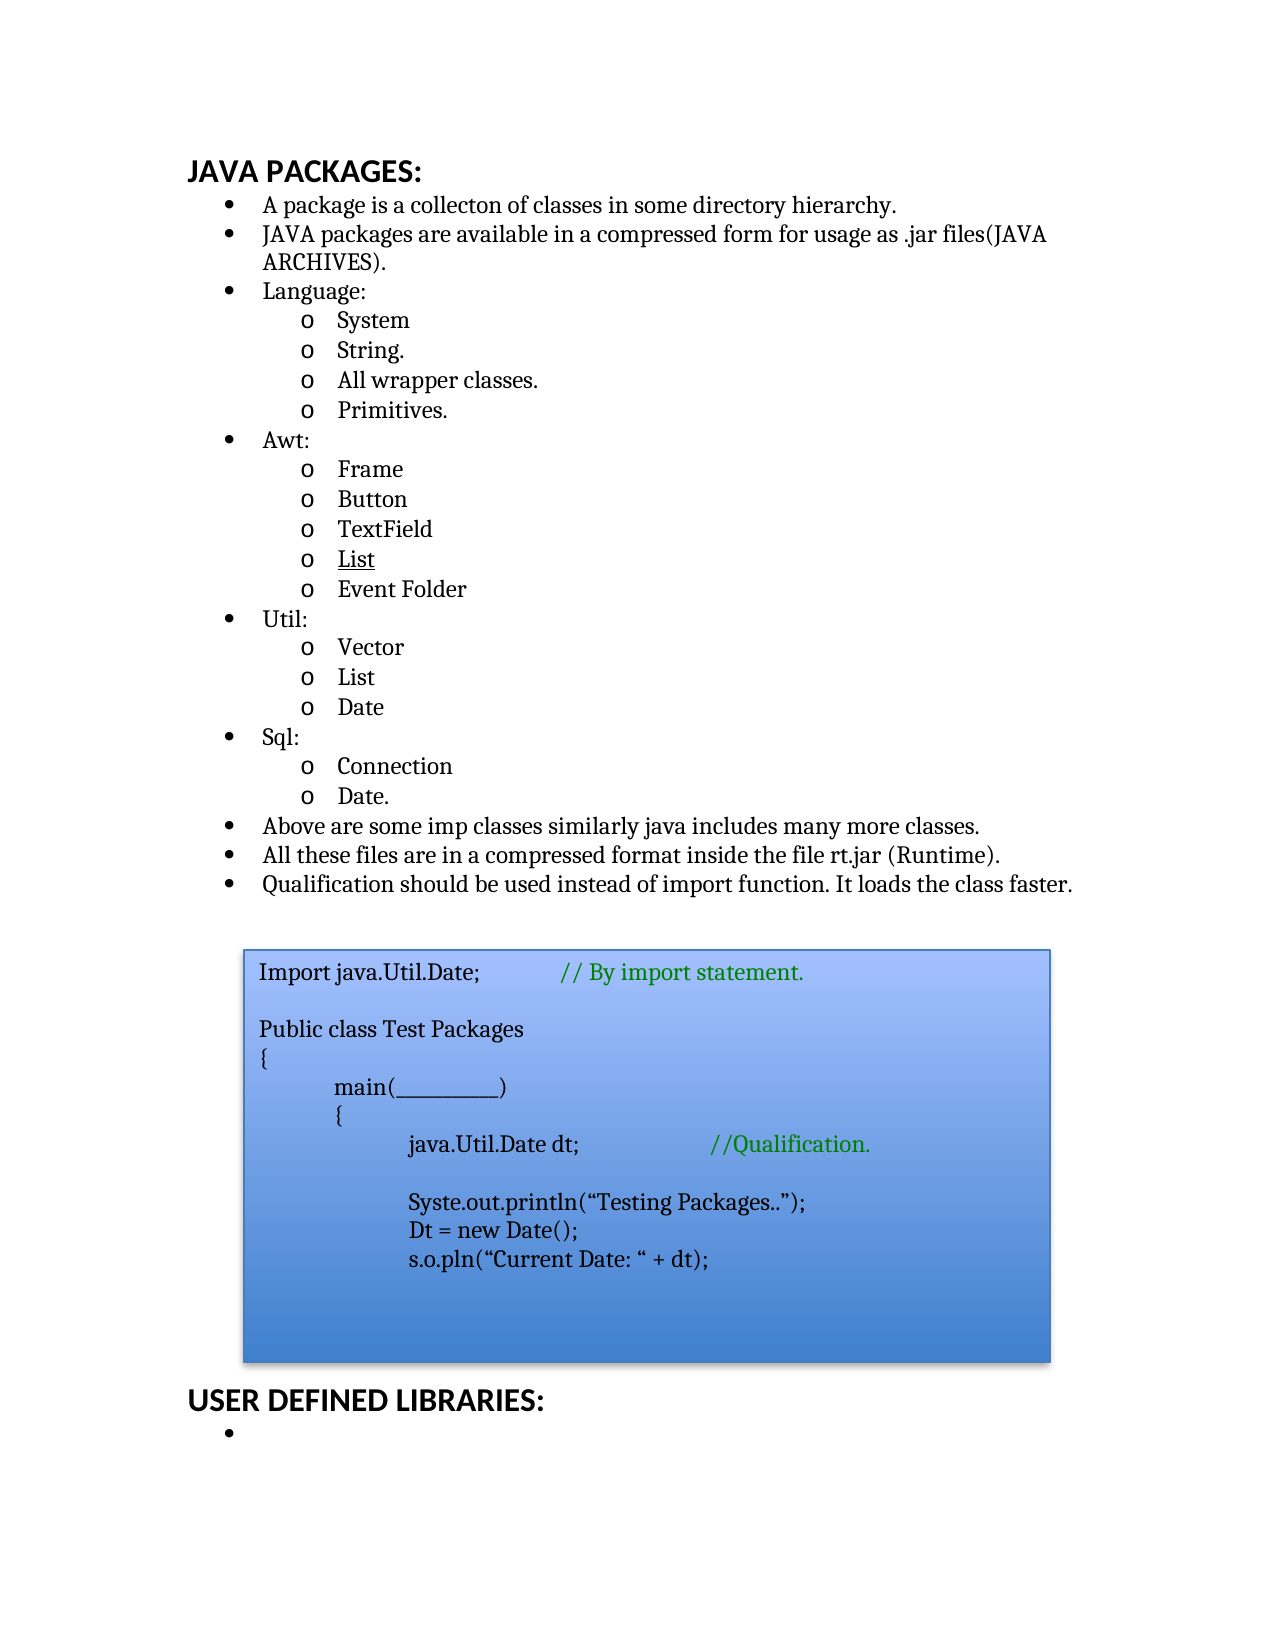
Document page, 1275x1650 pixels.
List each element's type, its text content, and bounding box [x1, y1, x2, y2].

list Qualification should be used instead of import function. It loads the class faster. [225, 869, 1087, 898]
list A package is a collecton of classes in some directory hierarchy. [225, 191, 1087, 219]
list String. [300, 336, 1087, 366]
list Sql: [225, 723, 1087, 752]
list System [300, 306, 1087, 336]
list List [300, 663, 1087, 693]
list Vector [300, 633, 1087, 663]
list Button [300, 484, 1087, 514]
list All wrapper classes. [300, 366, 1087, 396]
list Event Folder [300, 574, 1087, 604]
list All these files are in a compressed format inside the file rt.jar (Runtime). [225, 841, 1087, 869]
list Language: [225, 277, 1087, 306]
list Util: [225, 604, 1087, 633]
text JAVA PACKAGES: [187, 150, 1087, 191]
list JAVA packages are available in a compressed form for usage as .jar files(JAVA ARCHIVES). [225, 219, 1087, 277]
list Above are some imp classes similarly java includes many more classes. [225, 812, 1087, 841]
list List [300, 544, 1087, 574]
list Awt: [225, 426, 1087, 454]
text USER DEFINED LIBRARIES: [187, 1008, 1087, 1420]
list Connection [300, 752, 1087, 782]
list TextField [300, 514, 1087, 544]
list Date. [300, 782, 1087, 812]
list Date [300, 693, 1087, 723]
list Frame [300, 454, 1087, 484]
list Primitives. [300, 396, 1087, 426]
